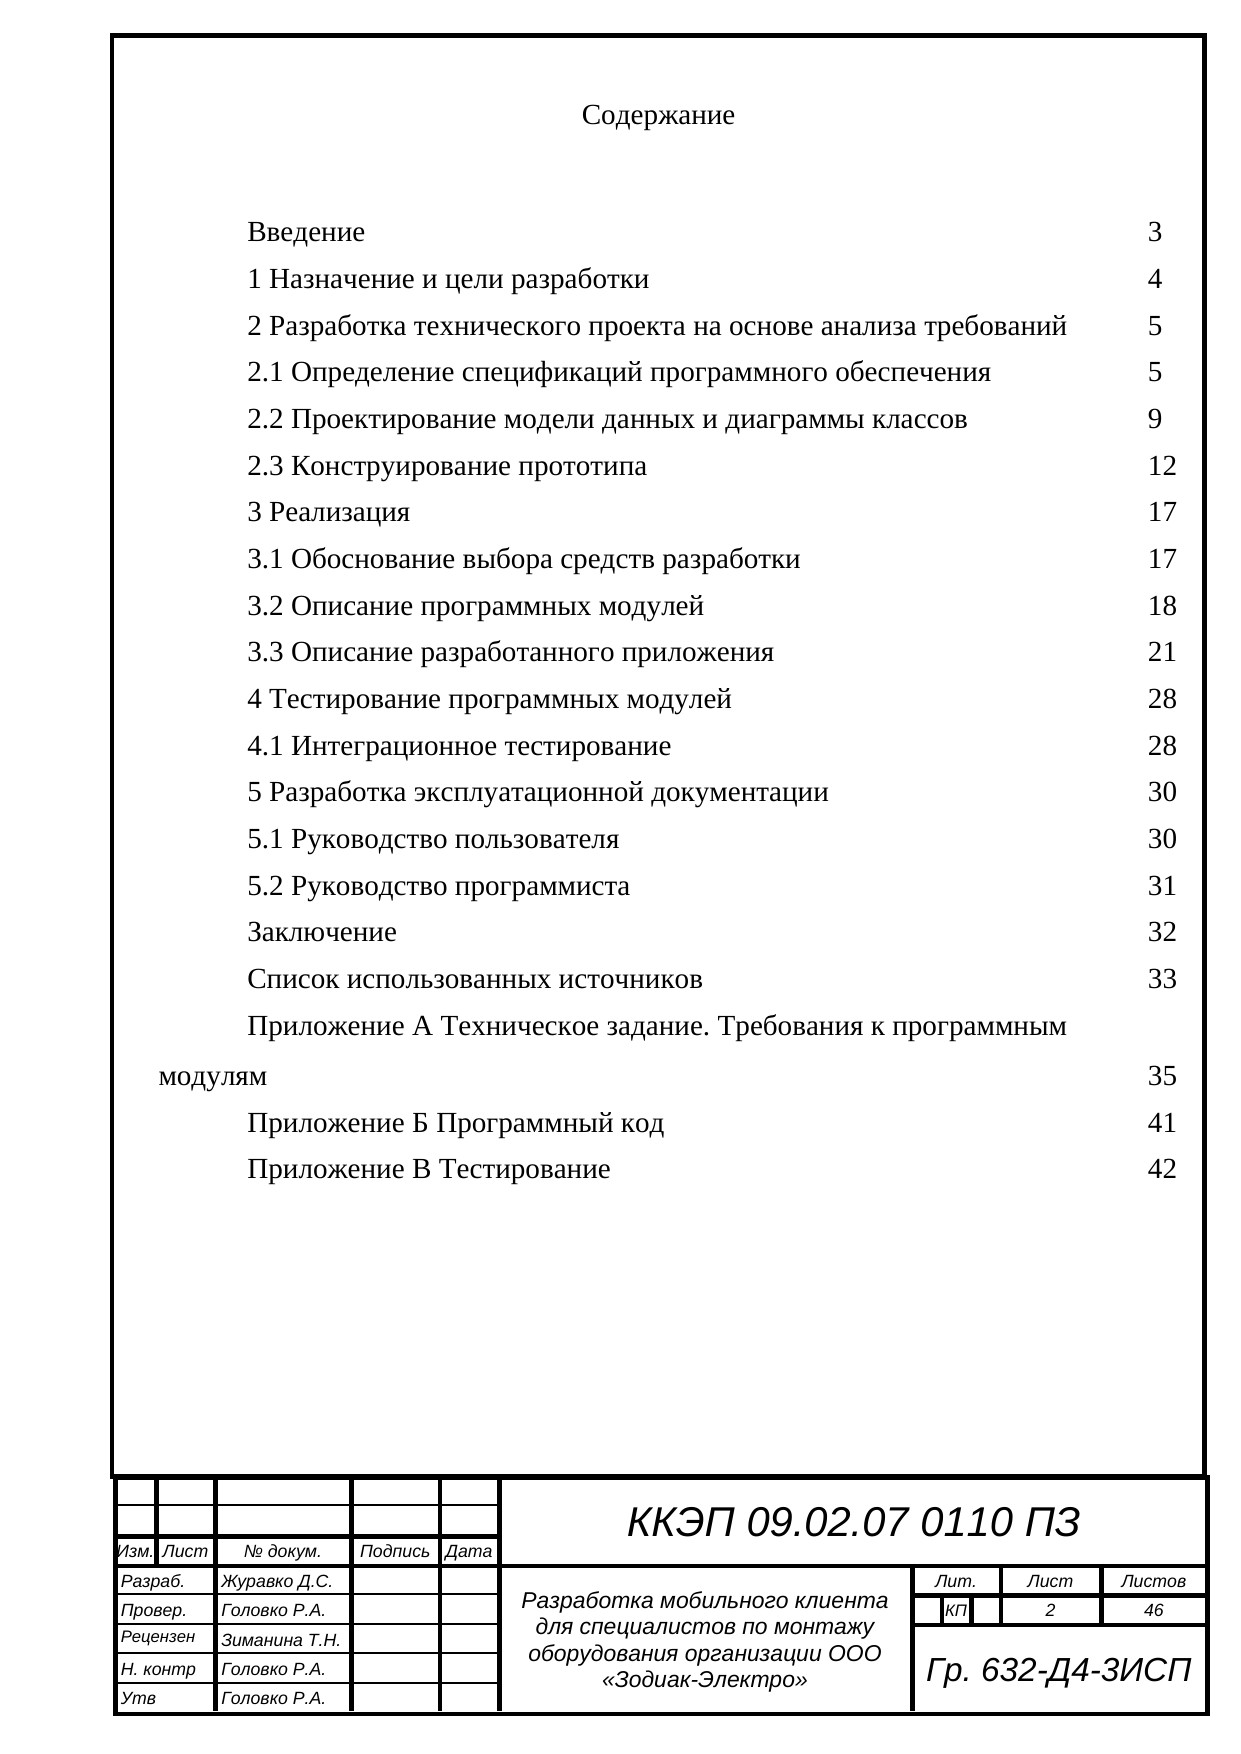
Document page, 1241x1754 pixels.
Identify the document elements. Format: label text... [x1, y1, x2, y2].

table_cell 28 [1119, 681, 1206, 728]
table_cell 3.3 Описание разработанного приложения [129, 635, 1119, 681]
table_cell Приложение Б Программный код [129, 1105, 1119, 1151]
table_cell 5.2 Руководство программиста [129, 868, 1119, 914]
table_cell 1 Назначение и цели разработки [129, 261, 1119, 308]
table_cell 5 [1119, 355, 1206, 401]
table_cell 31 [1119, 868, 1206, 914]
table_cell 30 [1119, 821, 1206, 868]
table_cell 28 [1119, 728, 1206, 774]
table_header 3 [1119, 215, 1206, 261]
table_cell 41 [1119, 1105, 1206, 1151]
table_cell 2.2 Проектирование модели данных и диаграммы классов [129, 401, 1119, 448]
table_cell 17 [1119, 495, 1206, 541]
table_cell 5.1 Руководство пользователя [129, 821, 1119, 868]
table_cell 3 Реализация [129, 495, 1119, 541]
table_cell 32 [1119, 915, 1206, 961]
table_cell 2.3 Конструирование прототипа [129, 448, 1119, 494]
table_cell 9 [1119, 401, 1206, 448]
table_header Введение [129, 215, 1119, 261]
text Содержание [136, 97, 1181, 131]
table_cell 5 [1119, 308, 1206, 354]
table_cell Список использованных источников [129, 961, 1119, 1008]
table_cell 42 [1119, 1151, 1206, 1198]
table_cell Приложение А Техническое задание. Требования к программным модулям [129, 1008, 1119, 1105]
table_cell 12 [1119, 448, 1206, 494]
table_cell 4 [1119, 261, 1206, 308]
table_cell 4.1 Интеграционное тестирование [129, 728, 1119, 774]
table_cell 5 Разработка эксплуатационной документации [129, 775, 1119, 821]
table_cell 2.1 Определение спецификаций программного обеспечения [129, 355, 1119, 401]
table_cell 35 [1119, 1008, 1206, 1105]
table_cell 18 [1119, 588, 1206, 634]
table_cell 3.2 Описание программных модулей [129, 588, 1119, 634]
table_cell Заключение [129, 915, 1119, 961]
table_cell Приложение В Тестирование [129, 1151, 1119, 1198]
table_cell 4 Тестирование программных модулей [129, 681, 1119, 728]
table_cell 30 [1119, 775, 1206, 821]
table_cell 3.1 Обоснование выбора средств разработки [129, 541, 1119, 588]
table_cell 33 [1119, 961, 1206, 1008]
table_cell 21 [1119, 635, 1206, 681]
table_cell 17 [1119, 541, 1206, 588]
table_cell 2 Разработка технического проекта на основе анализа требований [129, 308, 1119, 354]
